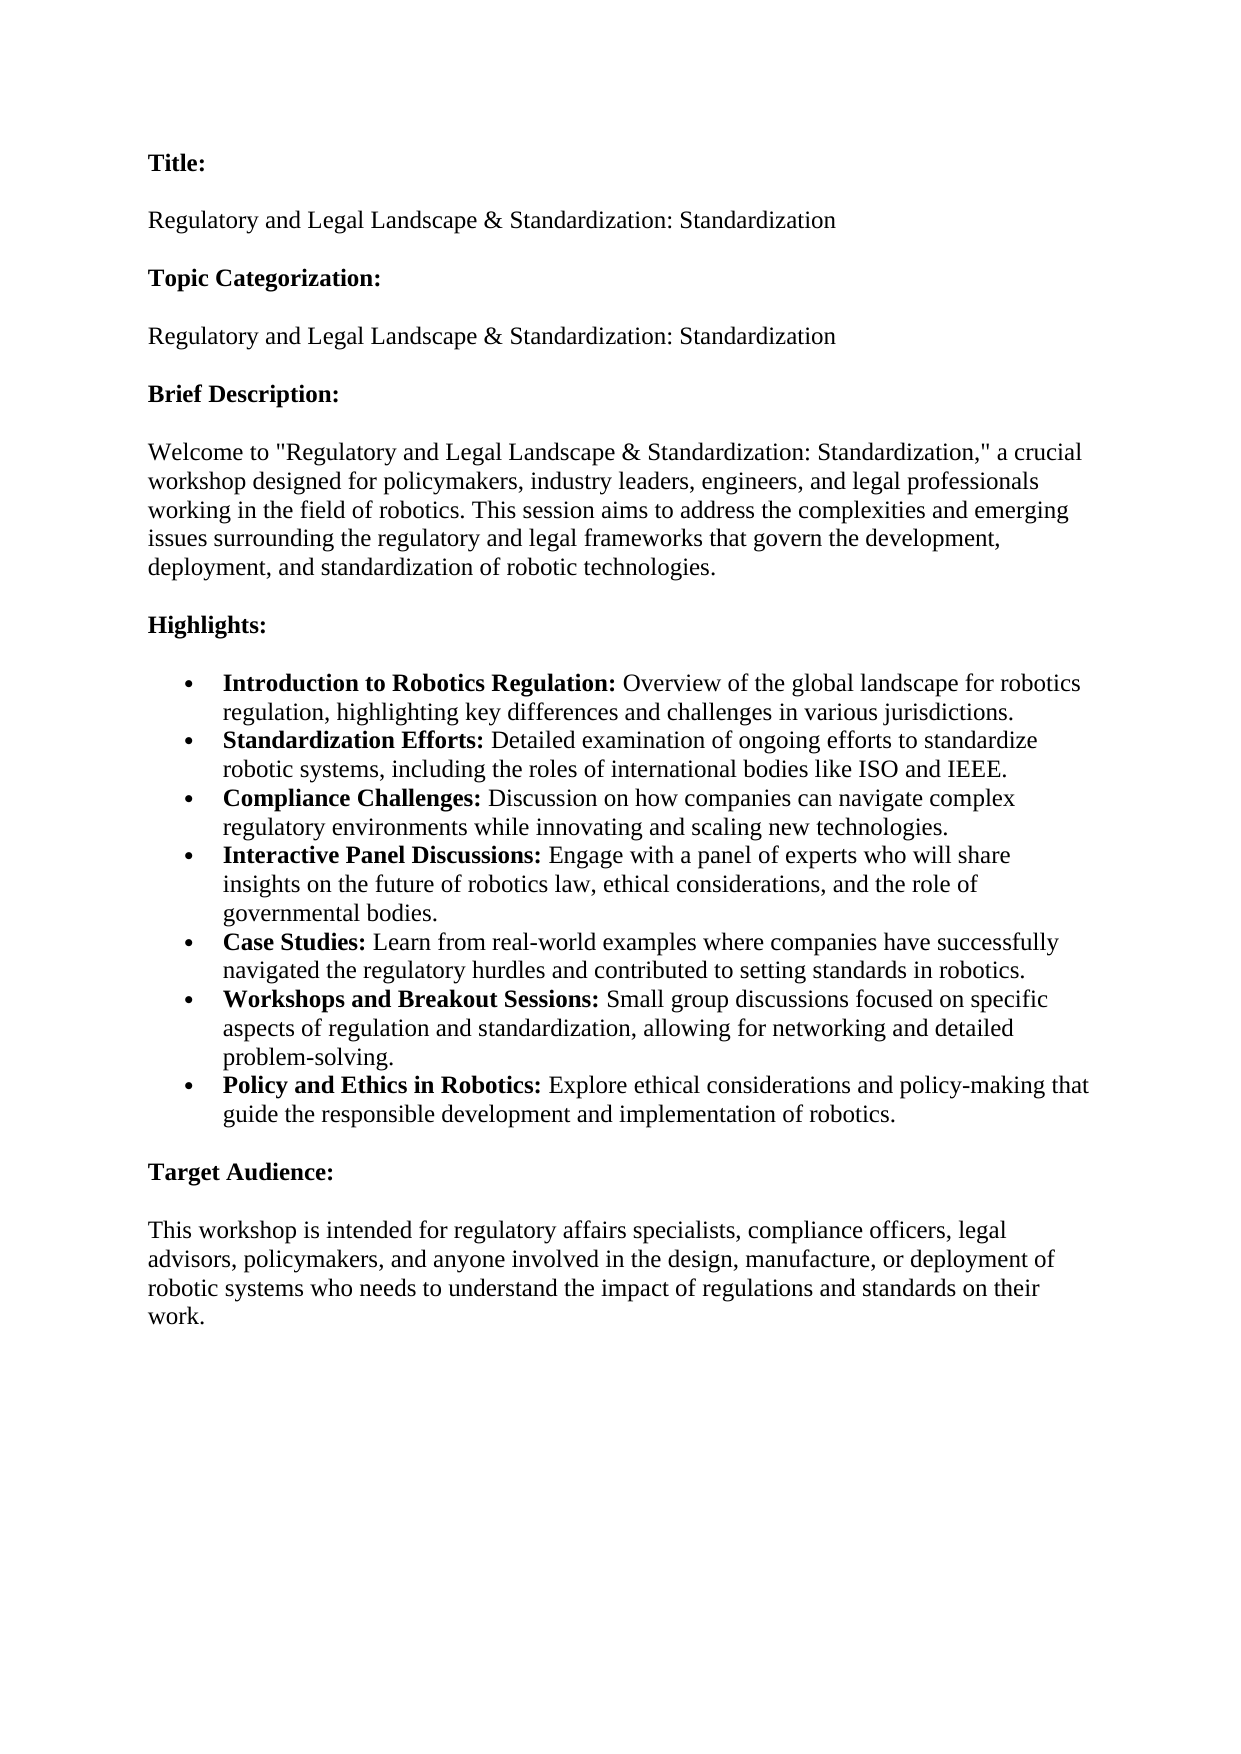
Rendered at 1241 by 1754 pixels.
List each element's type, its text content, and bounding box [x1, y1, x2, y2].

list Policy and Ethics in Robotics: Explore ethical considerations and policy-making that guide the responsible development and implementation of robotics. [185, 1071, 1093, 1128]
text This workshop is intended for regulatory affairs specialists, compliance officers, legal advisors, policymakers, and anyone involved in the design, manufacture, or deployment of robotic systems who needs to understand the impact of regulations and standards on their work. [148, 1215, 1093, 1330]
list Case Studies: Learn from real-world examples where companies have successfully navigated the regulatory hurdles and contributed to setting standards in robotics. [185, 927, 1093, 984]
text Welcome to "Regulatory and Legal Landscape & Standardization: Standardization," a crucial workshop designed for policymakers, industry leaders, engineers, and legal professionals working in the field of robotics. This session aims to address the complexities and emerging issues surrounding the regulatory and legal frameworks that govern the development, deployment, and standardization of robotic technologies. [148, 437, 1093, 581]
list Introduction to Robotics Regulation: Overview of the global landscape for robotics regulation, highlighting key differences and challenges in various jurisdictions. [185, 668, 1093, 726]
text Title: [148, 148, 1093, 176]
text Highlights: [148, 610, 1093, 639]
text Regulatory and Legal Landscape & Standardization: Standardization [148, 206, 1093, 234]
text Topic Categorization: [148, 263, 1093, 292]
text Regulatory and Legal Landscape & Standardization: Standardization [148, 321, 1093, 350]
list Interactive Panel Discussions: Engage with a panel of experts who will share insights on the future of robotics law, ethical considerations, and the role of governmental bodies. [185, 841, 1093, 927]
text Brief Description: [148, 379, 1093, 408]
list Workshops and Breakout Sessions: Small group discussions focused on specific aspects of regulation and standardization, allowing for networking and detailed problem-solving. [185, 984, 1093, 1071]
text Target Audience: [148, 1157, 1093, 1186]
list Compliance Challenges: Discussion on how companies can navigate complex regulatory environments while innovating and scaling new technologies. [185, 783, 1093, 841]
list Standardization Efforts: Detailed examination of ongoing efforts to standardize robotic systems, including the roles of international bodies like ISO and IEEE. [185, 726, 1093, 783]
